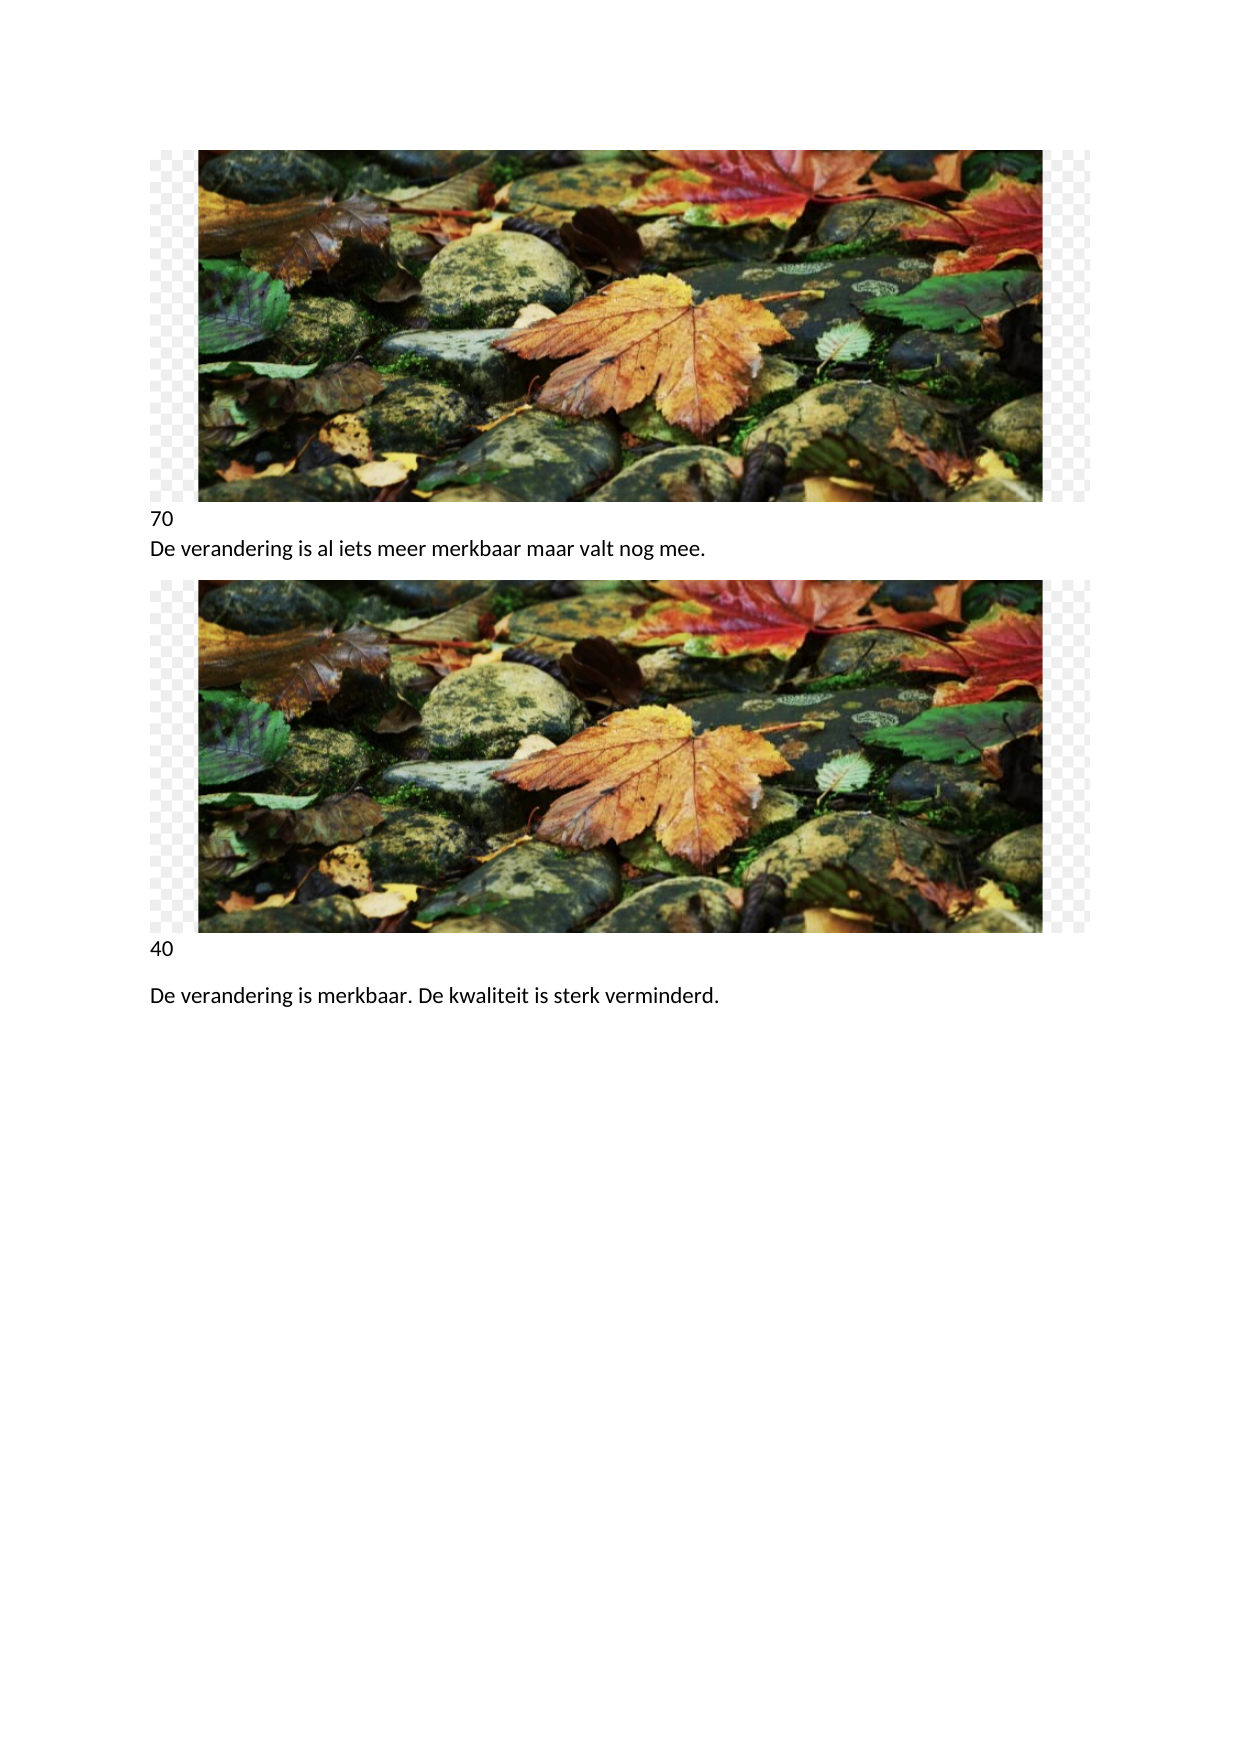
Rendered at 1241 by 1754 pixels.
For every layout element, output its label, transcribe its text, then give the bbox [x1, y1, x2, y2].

picture [150, 580, 1091, 933]
picture [150, 150, 1091, 502]
text 40 [150, 933, 1090, 962]
text De verandering is merkbaar. De kwaliteit is sterk verminderd. [150, 981, 1090, 1009]
text 90 de verandering is nauwelijks merkbaar 70 De verandering is al iets meer merkbaar maar valt nog mee. [150, 502, 1090, 562]
